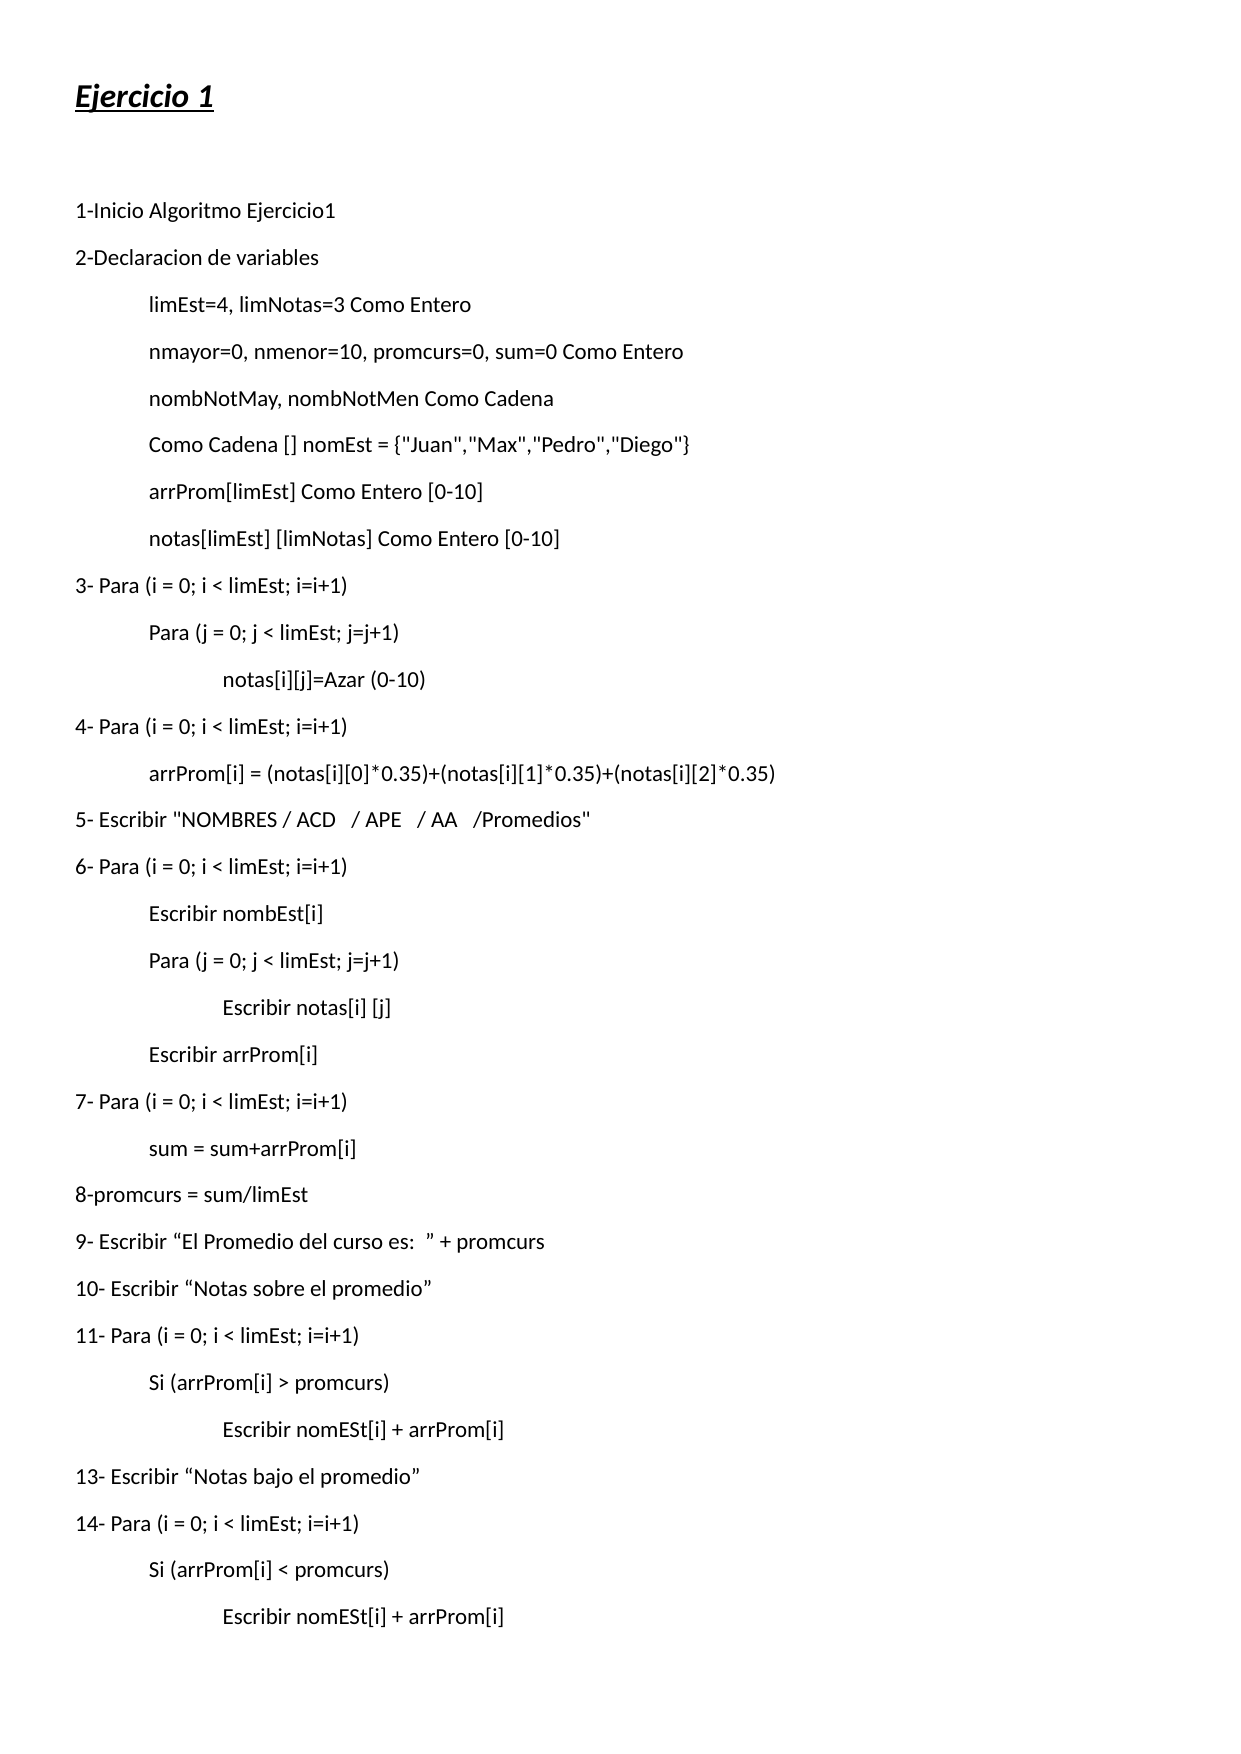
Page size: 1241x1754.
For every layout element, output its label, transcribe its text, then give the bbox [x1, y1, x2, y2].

text 1-Inicio Algoritmo Ejercicio1 [75, 196, 1165, 224]
text Escribir nombEst[i] [75, 899, 1165, 927]
text Escribir arrProm[i] [75, 1040, 1165, 1068]
text Escribir notas[i] [j] [75, 993, 1165, 1021]
text 2-Declaracion de variables [75, 243, 1165, 271]
text 11- Para (i = 0; i < limEst; i=i+1) [75, 1321, 1165, 1349]
text 8-promcurs = sum/limEst [75, 1181, 1165, 1209]
text 13- Escribir “Notas bajo el promedio” [75, 1462, 1165, 1490]
text Como Cadena [] nomEst = {"Juan","Max","Pedro","Diego"} [75, 431, 1165, 459]
text Si (arrProm[i] < promcurs) [75, 1556, 1165, 1584]
text 3- Para (i = 0; i < limEst; i=i+1) [75, 571, 1165, 599]
text nombNotMay, nombNotMen Como Cadena [75, 384, 1165, 412]
text Escribir nomESt[i] + arrProm[i] [75, 1415, 1165, 1443]
text Para (j = 0; j < limEst; j=j+1) [75, 618, 1165, 646]
text limEst=4, limNotas=3 Como Entero [75, 290, 1165, 318]
text 6- Para (i = 0; i < limEst; i=i+1) [75, 852, 1165, 881]
text 7- Para (i = 0; i < limEst; i=i+1) [75, 1087, 1165, 1115]
text Escribir nomESt[i] + arrProm[i] [75, 1602, 1165, 1631]
text Si (arrProm[i] > promcurs) [75, 1368, 1165, 1396]
text 9- Escribir “El Promedio del curso es: ” + promcurs [75, 1227, 1165, 1256]
text notas[limEst] [limNotas] Como Entero [0-10] [75, 524, 1165, 552]
text arrProm[i] = (notas[i][0]*0.35)+(notas[i][1]*0.35)+(notas[i][2]*0.35) [75, 759, 1165, 787]
text 14- Para (i = 0; i < limEst; i=i+1) [75, 1509, 1165, 1537]
text Para (j = 0; j < limEst; j=j+1) [75, 946, 1165, 974]
text notas[i][j]=Azar (0-10) [75, 665, 1165, 693]
text 5- Escribir "NOMBRES / ACD / APE / AA /Promedios" [75, 806, 1165, 834]
text nmayor=0, nmenor=10, promcurs=0, sum=0 Como Entero [75, 337, 1165, 365]
text arrProm[limEst] Como Entero [0-10] [75, 477, 1165, 506]
text sum = sum+arrProm[i] [75, 1134, 1165, 1162]
text 10- Escribir “Notas sobre el promedio” [75, 1274, 1165, 1302]
text 4- Para (i = 0; i < limEst; i=i+1) [75, 712, 1165, 740]
text Ejercicio 1 [75, 75, 1165, 116]
